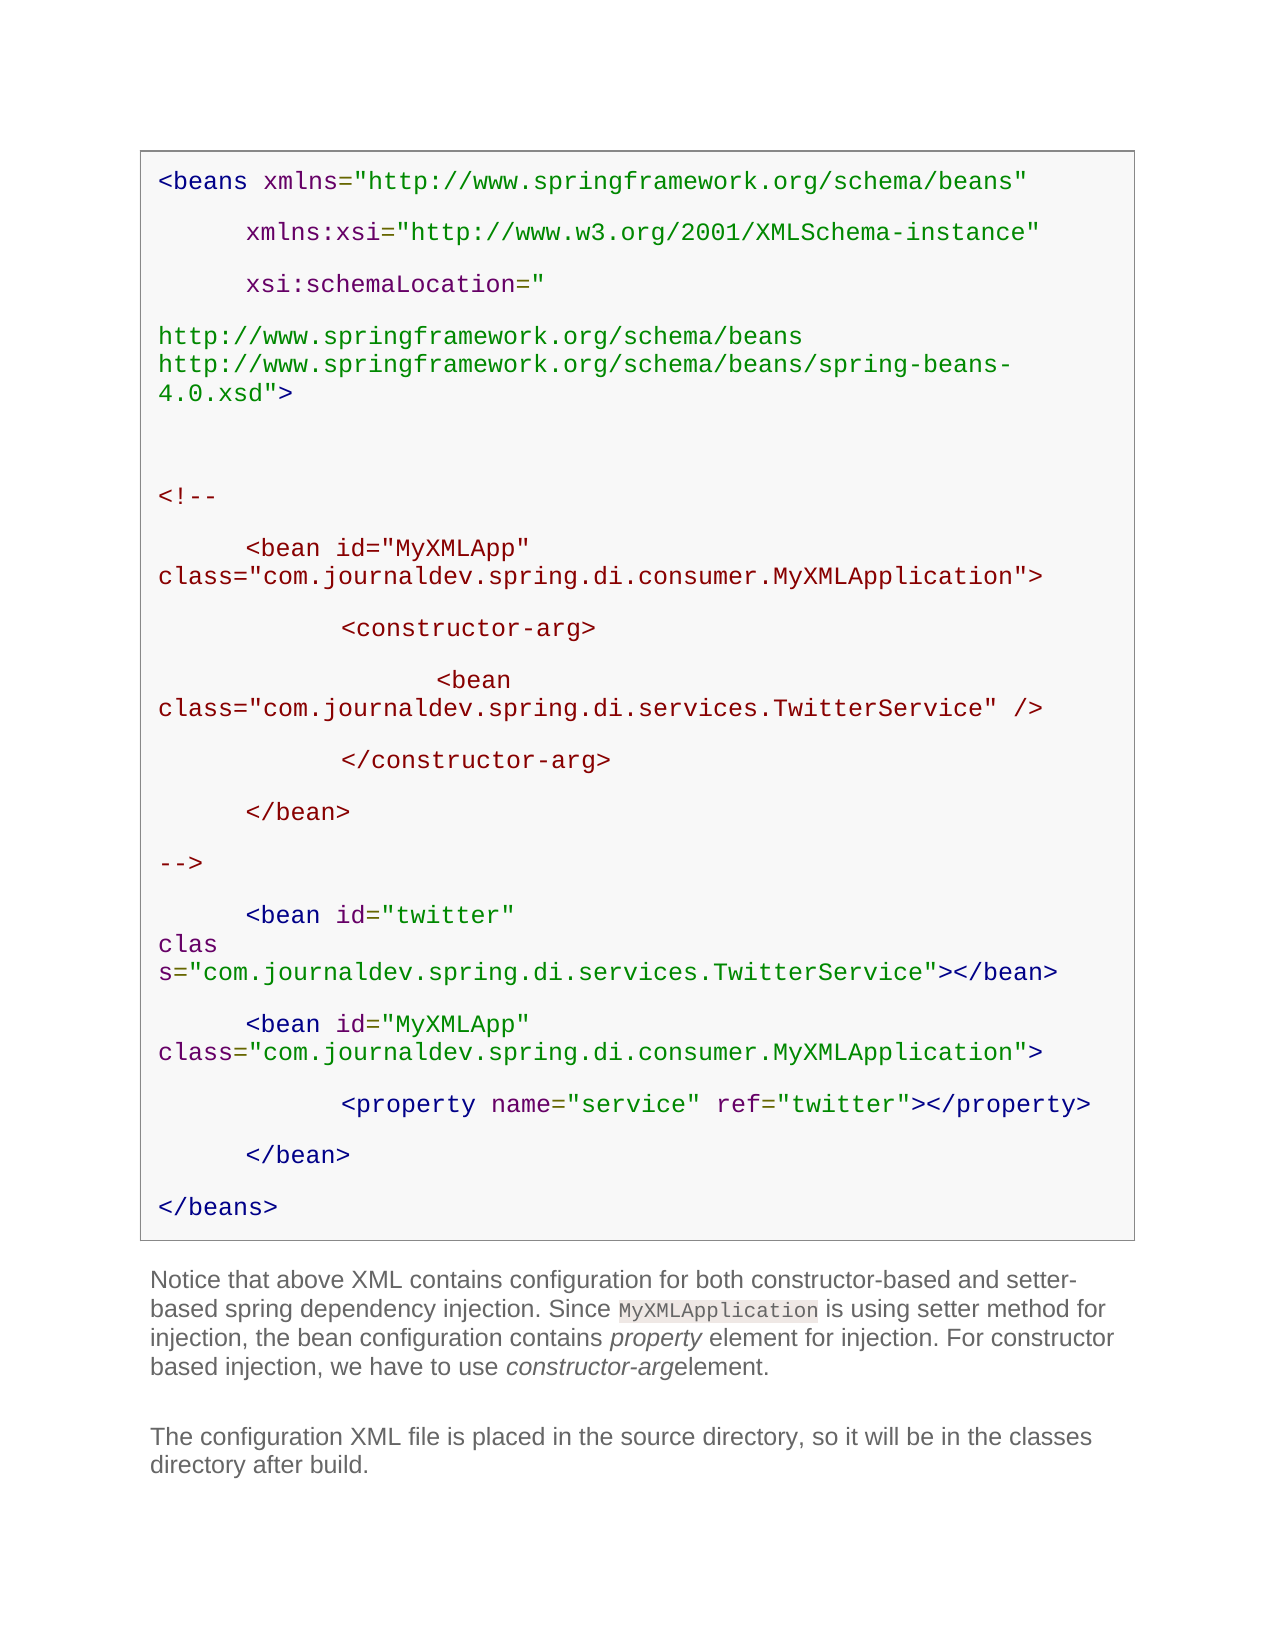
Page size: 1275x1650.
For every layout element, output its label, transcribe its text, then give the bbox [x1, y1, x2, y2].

text <beans xmlns="http://www.springframework.org/schema/beans" [141, 152, 1134, 197]
text <constructor-arg> [141, 597, 1134, 644]
text </beans> [141, 1177, 1134, 1240]
text <property name="service" ref="twitter"></property> [141, 1073, 1134, 1120]
text </bean> [141, 1125, 1134, 1171]
text <bean id="MyXMLApp" class="com.journaldev.spring.di.consumer.MyXMLApplication"> [141, 517, 1134, 592]
text xmlns:xsi="http://www.w3.org/2001/XMLSchema-instance" [141, 202, 1134, 248]
text The configuration XML file is placed in the source directory, so it will be in the classes directory after build. [150, 1421, 1125, 1479]
text Notice that above XML contains configuration for both constructor-based and setter-based spring dependency injection. Since MyXMLApplication is using setter method for injection, the bean configuration contains property element for injection. For constructor based injection, we have to use constructor-argelement. [150, 1265, 1125, 1381]
text </bean> [141, 781, 1134, 828]
text <bean class="com.journaldev.spring.di.services.TwitterService" /> [141, 649, 1134, 724]
text --> [141, 833, 1134, 879]
text </constructor-arg> [141, 729, 1134, 776]
text <bean id="MyXMLApp" class="com.journaldev.spring.di.consumer.MyXMLApplication"> [141, 993, 1134, 1068]
text http://www.springframework.org/schema/beans http://www.springframework.org/schema/beans/spring-beans-4.0.xsd"> [141, 305, 1134, 408]
text xsi:schemaLocation=" [141, 253, 1134, 300]
text <!-- [141, 466, 1134, 512]
text <bean id="twitter" class="com.journaldev.spring.di.services.TwitterService"></bean> [141, 884, 1134, 988]
